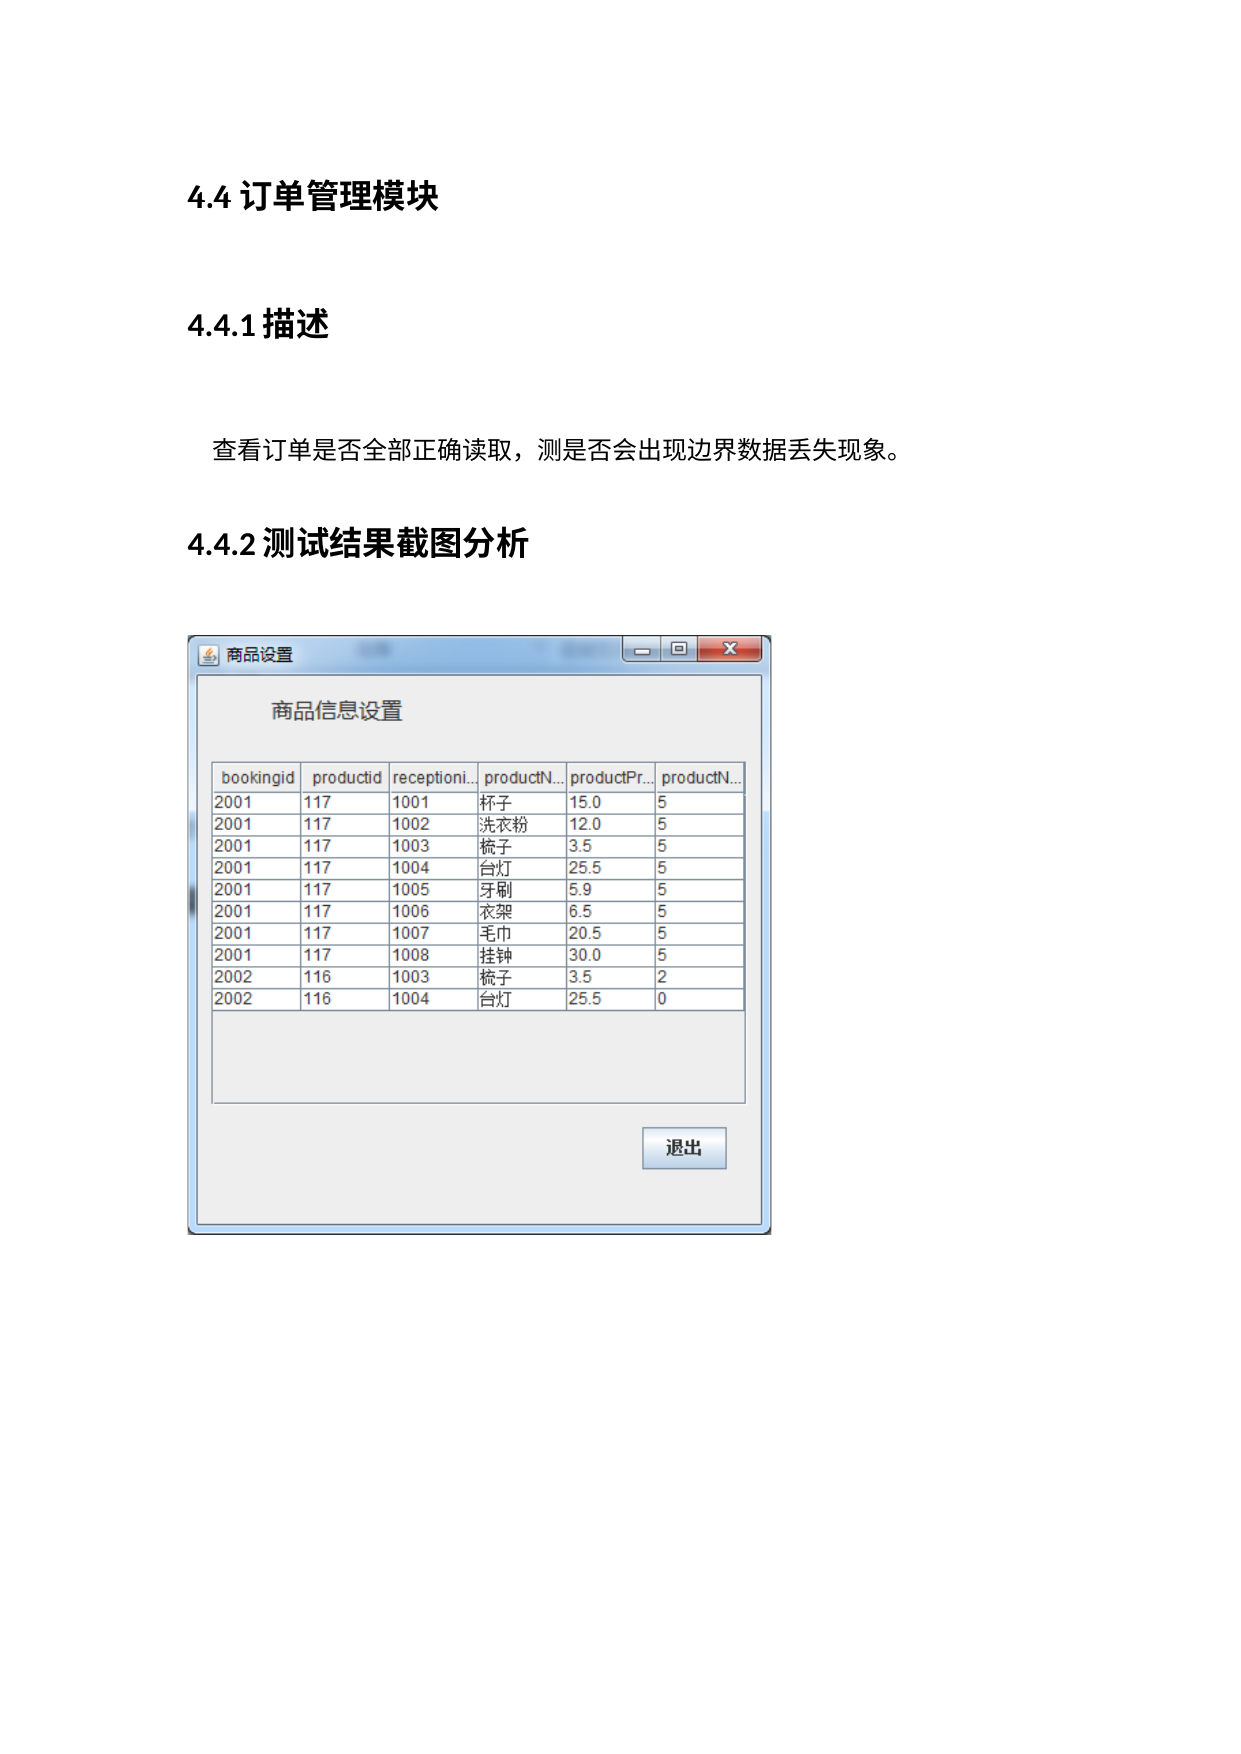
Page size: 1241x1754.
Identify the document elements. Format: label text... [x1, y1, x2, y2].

subtitle 4.4.1描述 [187, 289, 1053, 354]
subtitle 4.4.2测试结果截图分析 [187, 508, 1053, 573]
subtitle 4.4 订单管理模块 [187, 162, 1053, 227]
text 查看订单是否全部正确读取，测是否会出现边界数据丢失现象。 [187, 416, 1053, 481]
picture [187, 635, 772, 1235]
